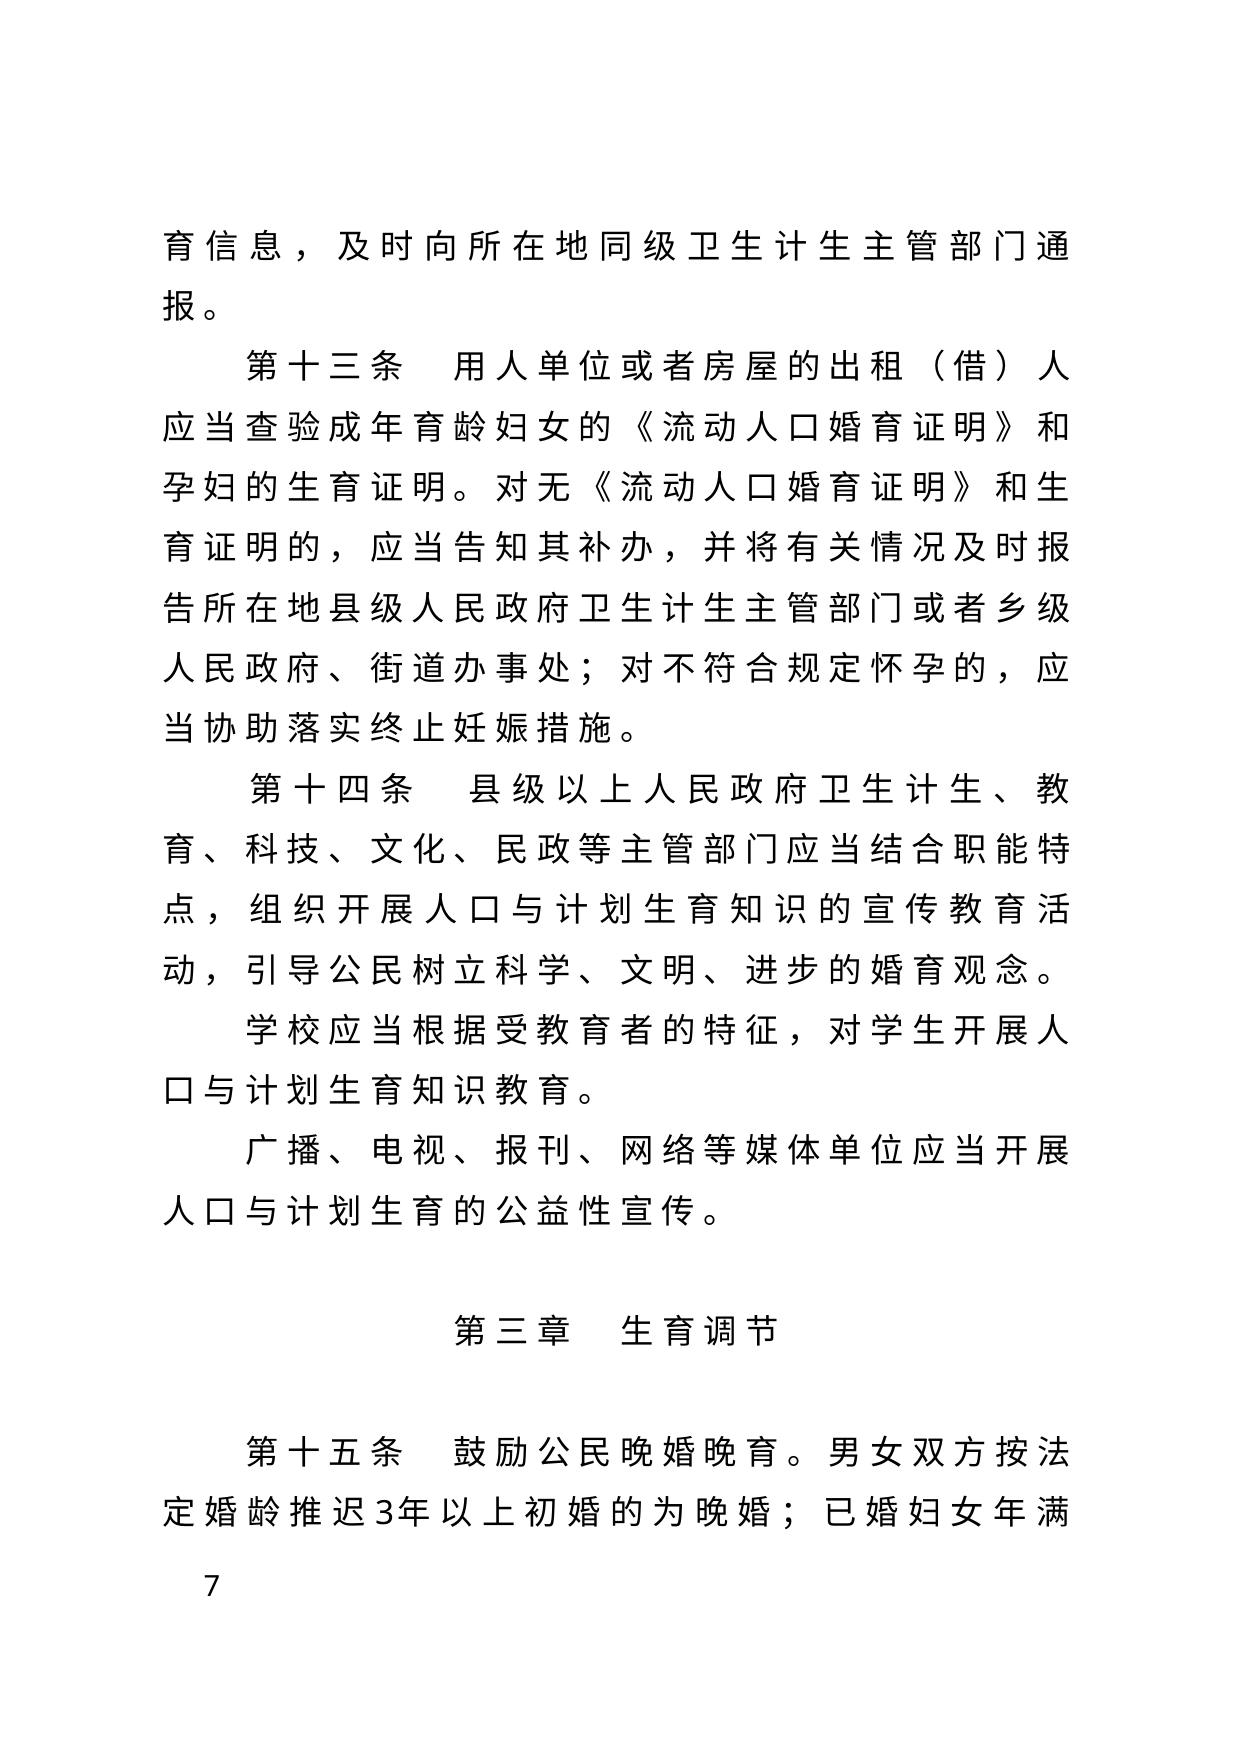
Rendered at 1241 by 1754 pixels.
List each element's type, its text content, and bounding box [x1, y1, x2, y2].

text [162, 1420, 1078, 1540]
list 第三章 生育调节 [162, 1299, 1078, 1359]
text 第十四条 县级以上人民政府卫生计生、教育、科技、文化、民政等主管部门应当结合职能特点，组织开展人口与计划生育知识的宣传教育活动，引导公民树立科学、文明、进步的婚育观念。 [162, 756, 1078, 998]
text 学校应当根据受教育者的特征，对学生开展人口与计划生育知识教育。 [162, 998, 1078, 1118]
text 第十三条 用人单位或者房屋的出租（借）人应当查验成年育龄妇女的《流动人口婚育证明》和孕妇的生育证明。对无《流动人口婚育证明》和生育证明的，应当告知其补办，并将有关情况及时报告所在地县级人民政府卫生计生主管部门或者乡级人民政府、街道办事处；对不符合规定怀孕的，应当协助落实终止妊娠措施。 [162, 334, 1078, 756]
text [162, 213, 1078, 334]
text 广播、电视、报刊、网络等媒体单位应当开展人口与计划生育的公益性宣传。 [162, 1118, 1078, 1239]
